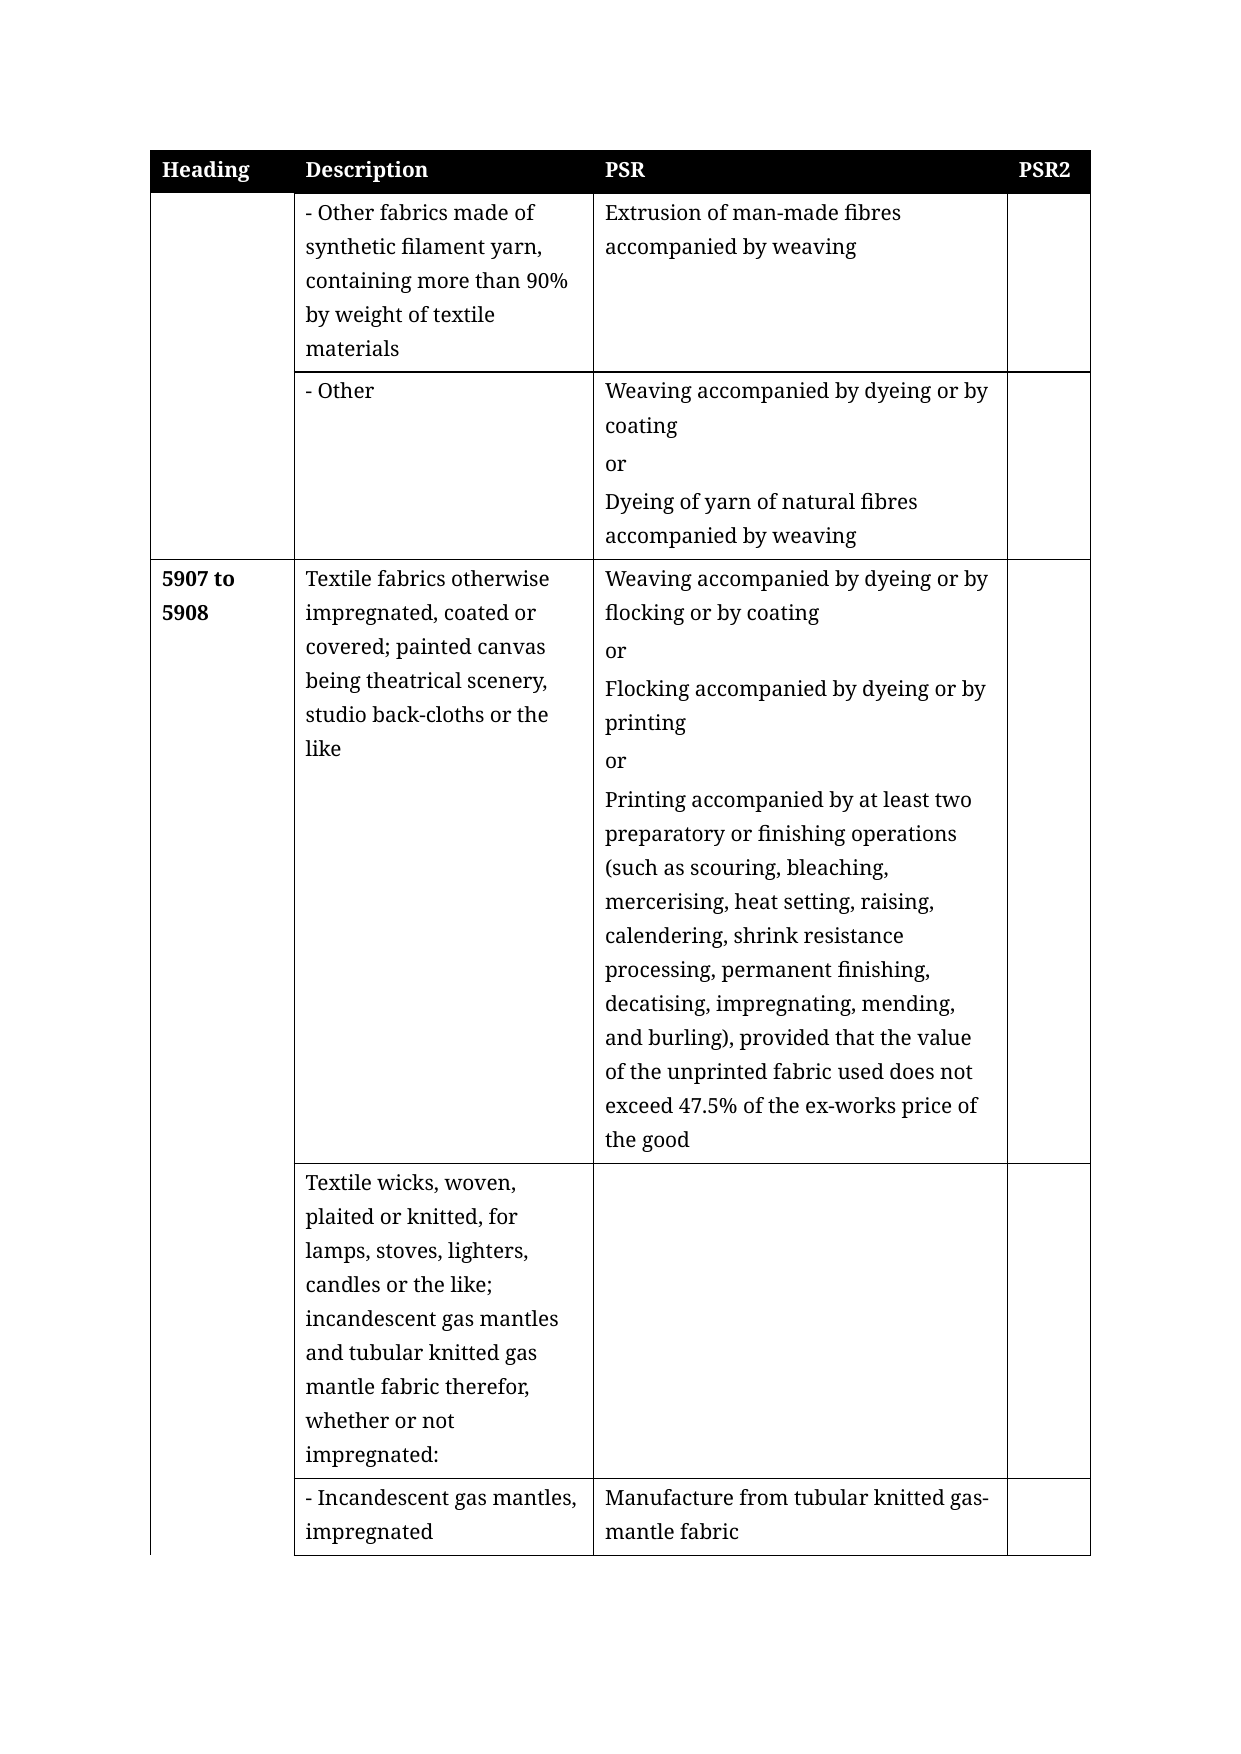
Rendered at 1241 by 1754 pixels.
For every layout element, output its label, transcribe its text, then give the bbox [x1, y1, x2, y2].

table_cell [1008, 1479, 1090, 1555]
table_cell - Other fabrics made of synthetic filament yarn, containing more than 90% by weight of textile materials [295, 194, 593, 371]
table_cell [1008, 1164, 1090, 1478]
table_cell 5907 to 5908 [151, 560, 294, 1555]
table_header PSR2 [1008, 151, 1090, 193]
table_cell [1008, 194, 1090, 371]
table_cell Weaving accompanied by dyeing or by coating or Dyeing of yarn of natural fibres accompanied by weaving [594, 373, 1007, 559]
table_cell - Other [295, 373, 593, 559]
table_cell Manufacture from tubular knitted gas-mantle fabric [594, 1479, 1007, 1555]
table_cell Textile wicks, woven, plaited or knitted, for lamps, stoves, lighters, candles or the like; incandescent gas mantles and tubular knitted gas mantle fabric therefor, whether or not impregnated: [295, 1164, 593, 1478]
table_cell [1008, 373, 1090, 559]
table_header Description [295, 151, 593, 193]
table_cell Textile fabrics otherwise impregnated, coated or covered; painted canvas being theatrical scenery, studio back-cloths or the like [295, 560, 593, 1163]
table_cell - Incandescent gas mantles, impregnated [295, 1479, 593, 1555]
table_cell Extrusion of man-made fibres accompanied by weaving [594, 194, 1007, 371]
table_header PSR [594, 151, 1007, 193]
table_cell Weaving accompanied by dyeing or by flocking or by coating or Flocking accompanied by dyeing or by printing or Printing accompanied by at least two preparatory or finishing operations (such as scouring, bleaching, mercerising, heat setting, raising, calendering, shrink resistance processing, permanent finishing, decatising, impregnating, mending, and burling), provided that the value of the unprinted fabric used does not exceed 47.5% of the ex-works price of the good [594, 560, 1007, 1163]
table_cell [594, 1164, 1007, 1478]
table_header Heading [151, 151, 294, 193]
table_cell [1008, 560, 1090, 1163]
